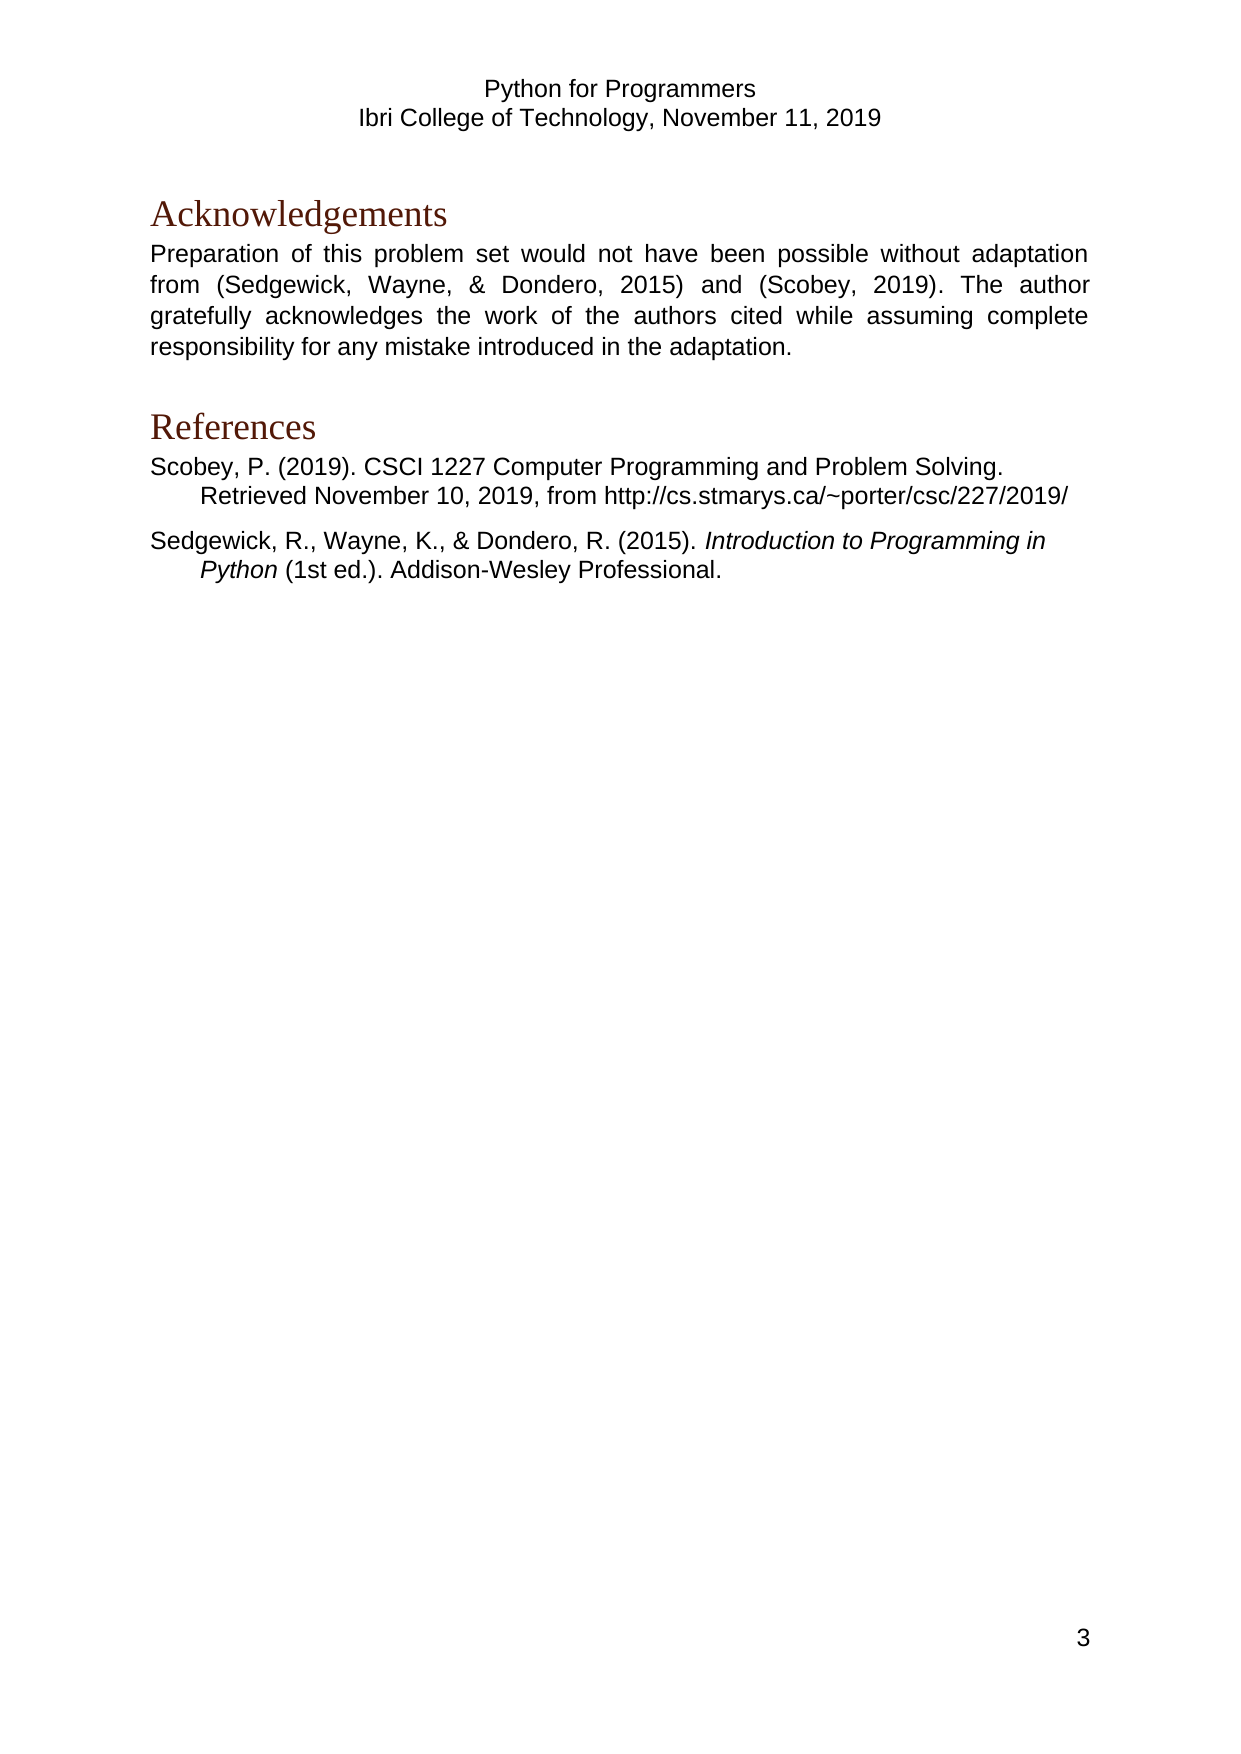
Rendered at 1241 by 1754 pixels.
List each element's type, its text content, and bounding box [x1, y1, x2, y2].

subtitle References [150, 405, 1090, 448]
text Preparation of this problem set would not have been possible without adaptation from (Sedgewick, Wayne, & Dondero, 2015) and (Scobey, 2019). The author gratefully acknowledges the work of the authors cited while assuming complete responsibility for any mistake introduced in the adaptation. [150, 239, 1090, 361]
text Scobey, P. (2019). CSCI 1227 Computer Programming and Problem Solving. Retrieved November 10, 2019, from http://cs.stmarys.ca/~porter/csc/227/2019/ [150, 452, 1090, 509]
text Sedgewick, R., Wayne, K., & Dondero, R. (2015). Introduction to Programming in Python (1st ed.). Addison-Wesley Professional. [150, 526, 1090, 584]
subtitle Acknowledgements [150, 192, 1090, 235]
